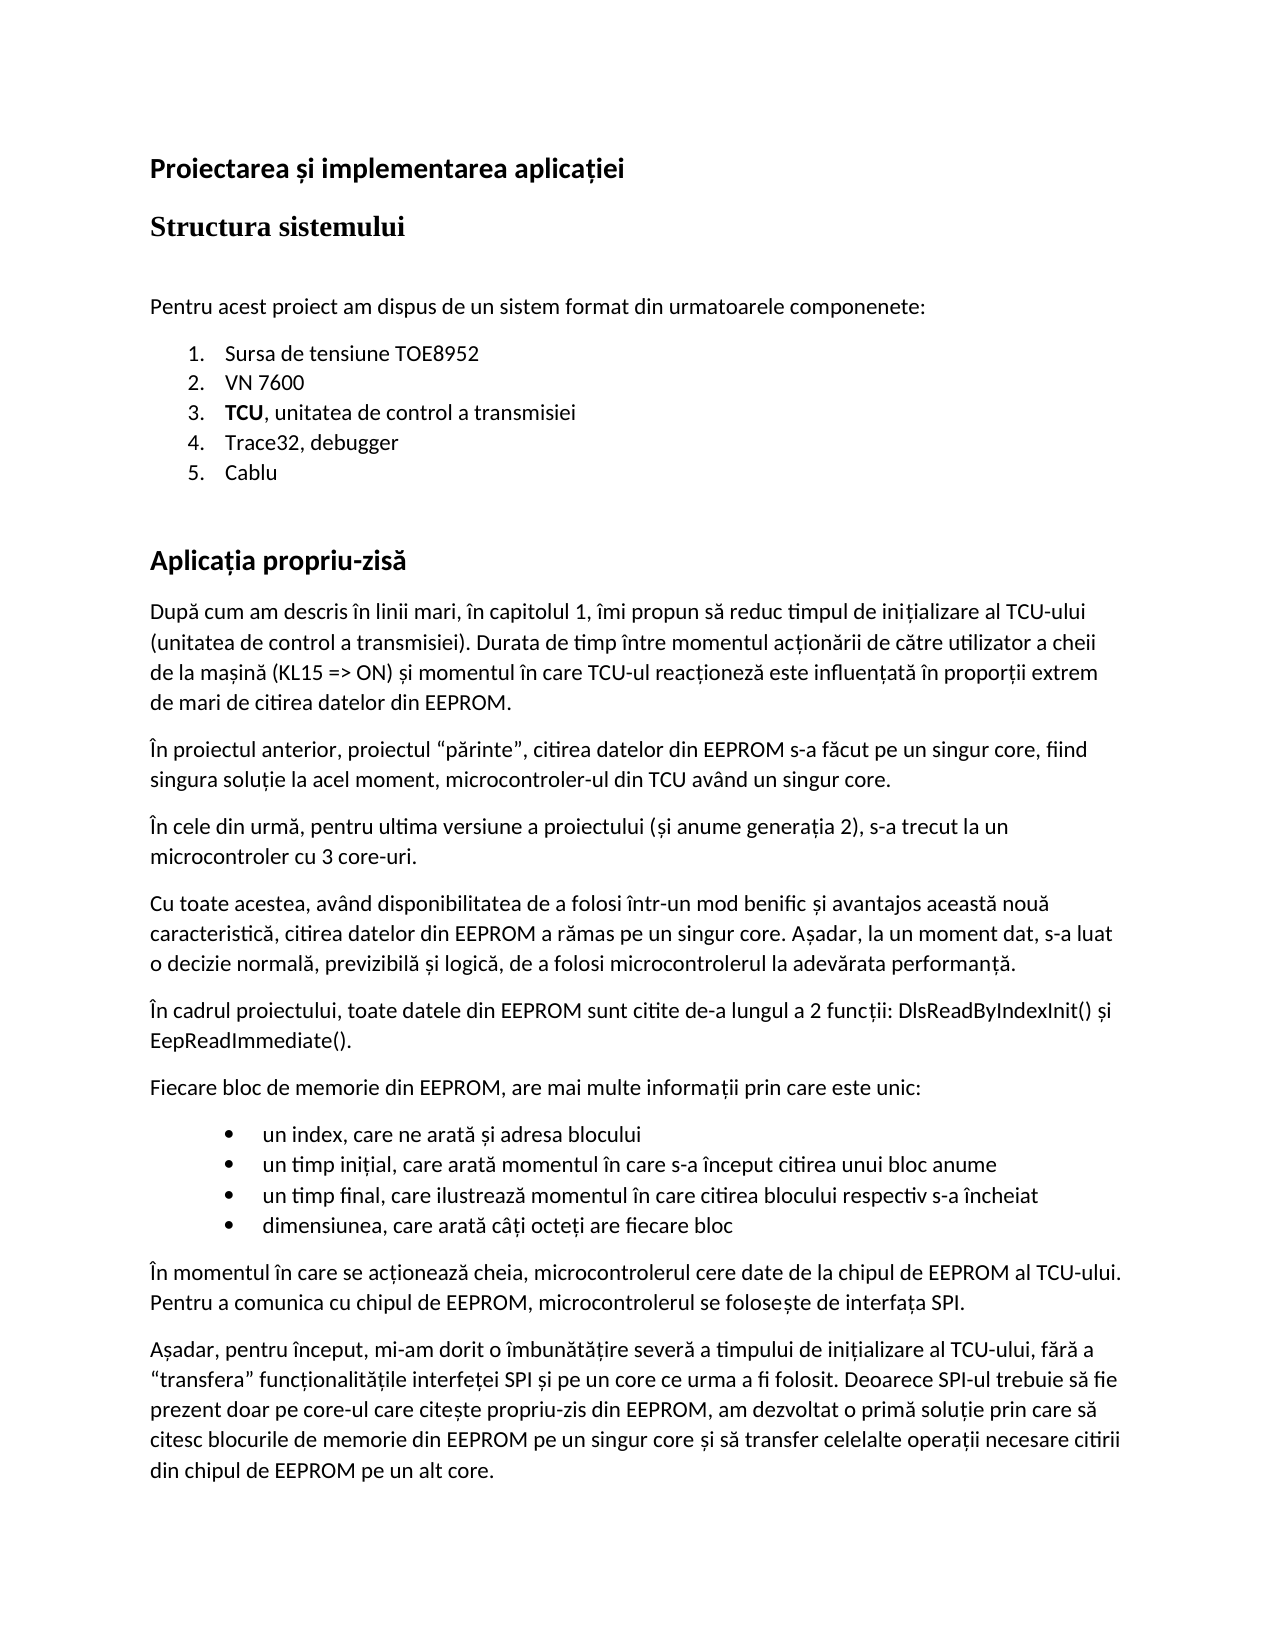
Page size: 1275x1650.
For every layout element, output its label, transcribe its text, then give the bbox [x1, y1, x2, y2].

text În cadrul proiectului, toate datele din EEPROM sunt citite de-a lungul a 2 funcții: DlsReadByIndexInit() și EepReadImmediate(). [150, 996, 1125, 1055]
list VN 7600 [187, 368, 1125, 397]
list Cablu [187, 458, 1125, 486]
text Așadar, pentru început, mi-am dorit o îmbunătățire severă a timpului de inițializare al TCU-ului, fără a “transfera” funcționalitățile interfeței SPI și pe un core ce urma a fi folosit. Deoarece SPI-ul trebuie să fie prezent doar pe core-ul care citește propriu-zis din EEPROM, am dezvoltat o primă soluție prin care să citesc blocurile de memorie din EEPROM pe un singur core și să transfer celelalte operații necesare citirii din chipul de EEPROM pe un alt core. [150, 1335, 1125, 1484]
list Sursa de tensiune TOE8952 [187, 339, 1125, 367]
list un index, care ne arată și adresa blocului [225, 1120, 1125, 1148]
text După cum am descris în linii mari, în capitolul 1, îmi propun să reduc timpul de inițializare al TCU-ului (unitatea de control a transmisiei). Durata de timp între momentul acționării de către utilizator a cheii de la mașină (KL15 => ON) și momentul în care TCU-ul reacționeză este influențată în proporții extrem de mari de citirea datelor din EEPROM. [150, 597, 1125, 716]
list Structura sistemului [150, 209, 1125, 243]
text Cu toate acestea, având disponibilitatea de a folosi într-un mod benific și avantajos această nouă caracteristică, citirea datelor din EEPROM a rămas pe un singur core. Așadar, la un moment dat, s-a luat o decizie normală, previzibilă și logică, de a folosi microcontrolerul la adevărata performanță. [150, 889, 1125, 978]
list un timp inițial, care arată momentul în care s-a început citirea unui bloc anume [225, 1151, 1125, 1179]
text În cele din urmă, pentru ultima versiune a proiectului (și anume generația 2), s-a trecut la un microcontroler cu 3 core-uri. [150, 812, 1125, 870]
text În momentul în care se acționează cheia, microcontrolerul cere date de la chipul de EEPROM al TCU-ului. Pentru a comunica cu chipul de EEPROM, microcontrolerul se folosește de interfața SPI. [150, 1258, 1125, 1316]
list un timp final, care ilustrează momentul în care citirea blocului respectiv s-a încheiat [225, 1181, 1125, 1209]
text Fiecare bloc de memorie din EEPROM, are mai multe informații prin care este unic: [150, 1073, 1125, 1102]
text Pentru acest proiect am dispus de un sistem format din urmatoarele componenete: [150, 292, 1125, 321]
list dimensiunea, care arată câți octeți are fiecare bloc [225, 1211, 1125, 1239]
text Proiectarea și implementarea aplicației [150, 150, 1125, 186]
text Aplicația propriu-zisă [150, 542, 1125, 578]
list TCU, unitatea de control a transmisiei [187, 398, 1125, 426]
list Trace32, debugger [187, 428, 1125, 456]
text În proiectul anterior, proiectul “părinte”, citirea datelor din EEPROM s-a făcut pe un singur core, fiind singura soluție la acel moment, microcontroler-ul din TCU având un singur core. [150, 735, 1125, 793]
